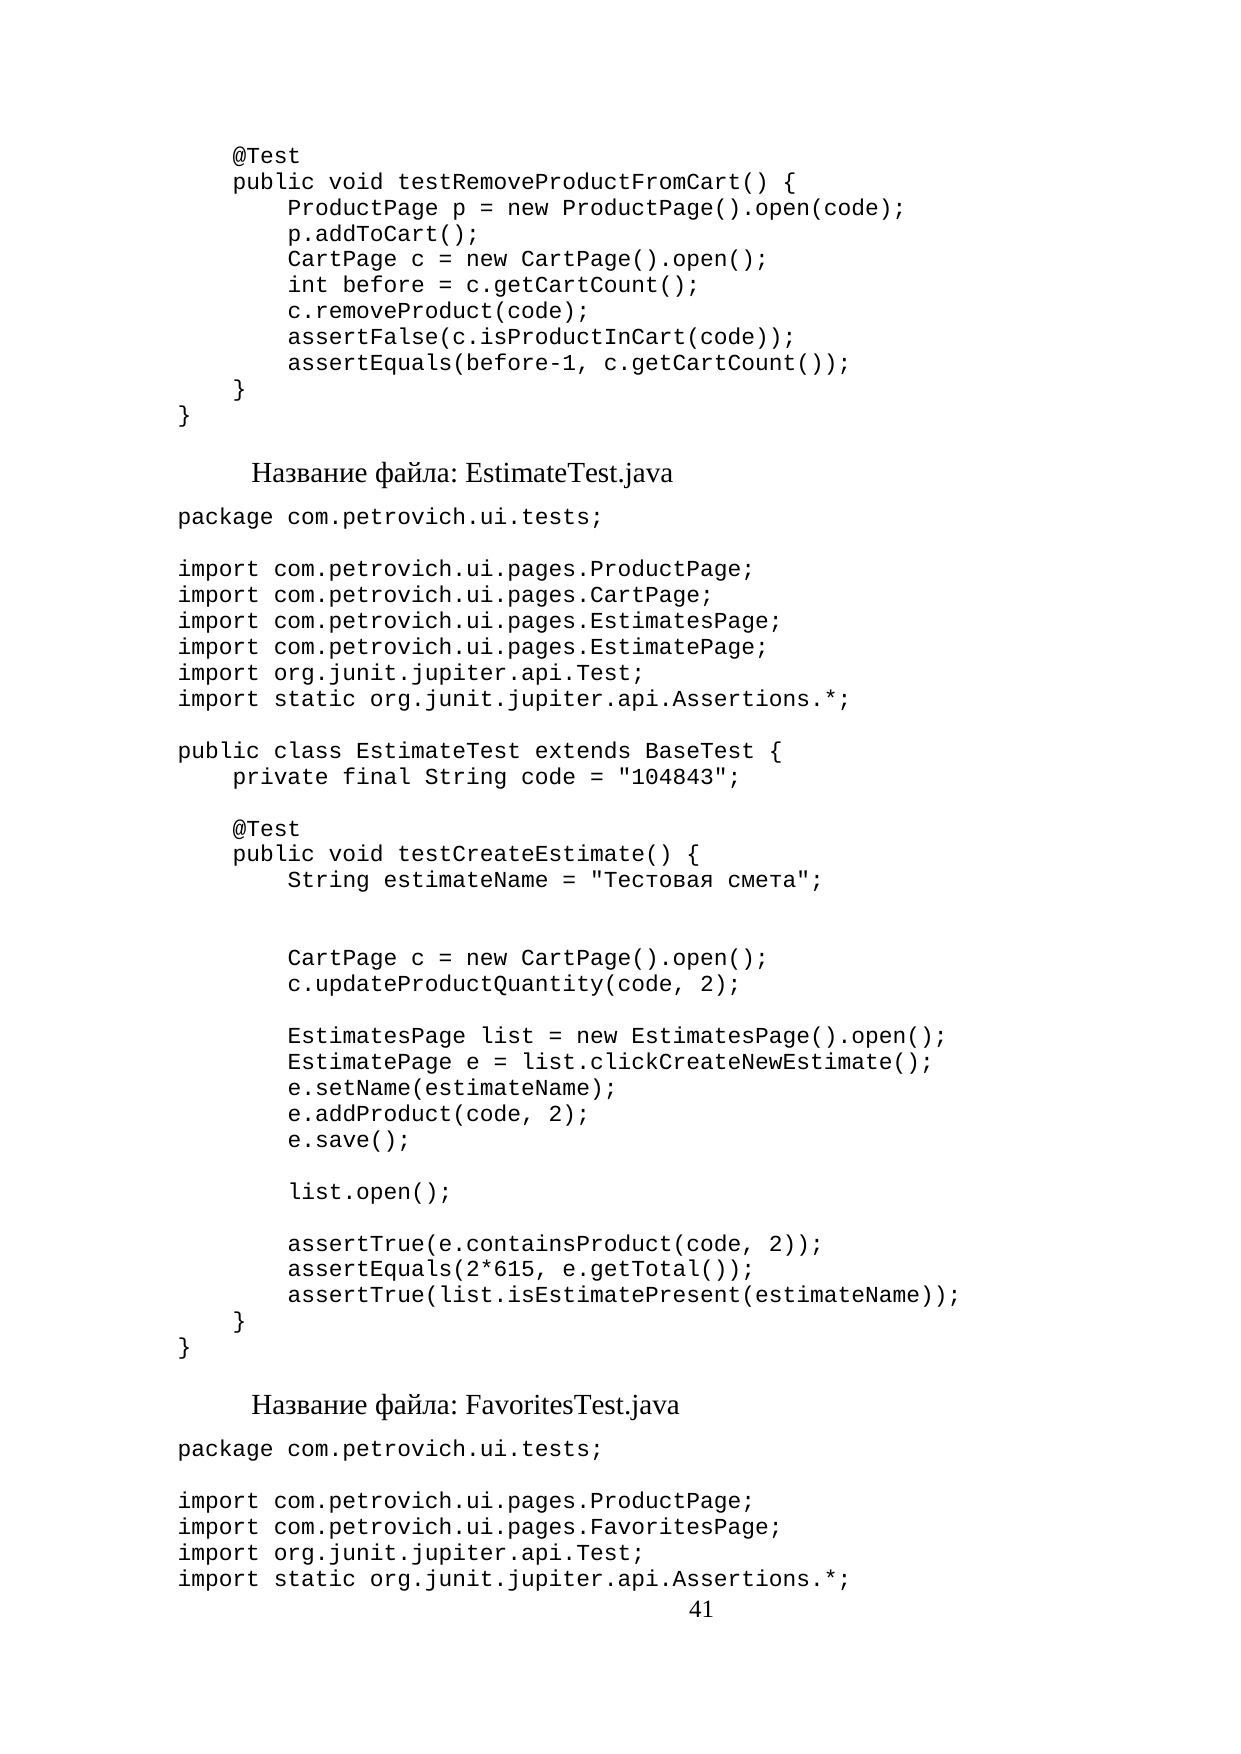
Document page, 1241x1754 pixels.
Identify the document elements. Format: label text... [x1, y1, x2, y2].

text package com.petrovich.ui.tests; [177, 506, 1152, 532]
text import com.petrovich.ui.pages.ProductPage; [177, 557, 1152, 583]
text import org.junit.jupiter.api.Test; [177, 661, 1152, 687]
text e.save(); [177, 1128, 1152, 1154]
text String estimateName = "Тестовая смета"; [177, 869, 1152, 895]
text @Test [177, 144, 1152, 170]
text EstimatePage e = list.clickCreateNewEstimate(); [177, 1050, 1152, 1076]
text e.addProduct(code, 2); [177, 1102, 1152, 1128]
text p.addToCart(); [177, 222, 1152, 248]
text public void testRemoveProductFromCart() { [177, 170, 1152, 196]
text c.updateProductQuantity(code, 2); [177, 972, 1152, 998]
text assertFalse(c.isProductInCart(code)); [177, 326, 1152, 352]
text } [177, 1336, 1152, 1362]
text CartPage c = new CartPage().open(); [177, 947, 1152, 972]
text private final String code = "104843"; [177, 765, 1152, 791]
text import org.junit.jupiter.api.Test; [177, 1542, 1152, 1567]
text assertEquals(before-1, c.getCartCount()); [177, 352, 1152, 377]
text c.removeProduct(code); [177, 300, 1152, 326]
text import com.petrovich.ui.pages.CartPage; [177, 583, 1152, 609]
text } [177, 377, 1152, 403]
text list.open(); [177, 1180, 1152, 1206]
text import com.petrovich.ui.pages.FavoritesPage; [177, 1516, 1152, 1542]
text public class EstimateTest extends BaseTest { [177, 739, 1152, 765]
text Название файла: EstimateTest.java [177, 455, 1152, 489]
text @Test [177, 817, 1152, 843]
text package com.petrovich.ui.tests; [177, 1438, 1152, 1464]
text int before = c.getCartCount(); [177, 274, 1152, 300]
text import static org.junit.jupiter.api.Assertions.*; [177, 687, 1152, 713]
text EstimatesPage list = new EstimatesPage().open(); [177, 1024, 1152, 1050]
text e.setName(estimateName); [177, 1076, 1152, 1102]
text Название файла: FavoritesTest.java [177, 1387, 1152, 1421]
text assertTrue(e.containsProduct(code, 2)); [177, 1232, 1152, 1258]
text ProductPage p = new ProductPage().open(code); [177, 196, 1152, 222]
text import com.petrovich.ui.pages.EstimatePage; [177, 635, 1152, 661]
text assertTrue(list.isEstimatePresent(estimateName)); [177, 1284, 1152, 1310]
text import com.petrovich.ui.pages.EstimatesPage; [177, 609, 1152, 635]
text } [177, 1310, 1152, 1336]
text assertEquals(2*615, e.getTotal()); [177, 1258, 1152, 1284]
text import static org.junit.jupiter.api.Assertions.*; [177, 1567, 1152, 1593]
text CartPage c = new CartPage().open(); [177, 248, 1152, 274]
text public void testCreateEstimate() { [177, 843, 1152, 869]
text } [177, 403, 1152, 429]
text import com.petrovich.ui.pages.ProductPage; [177, 1490, 1152, 1516]
